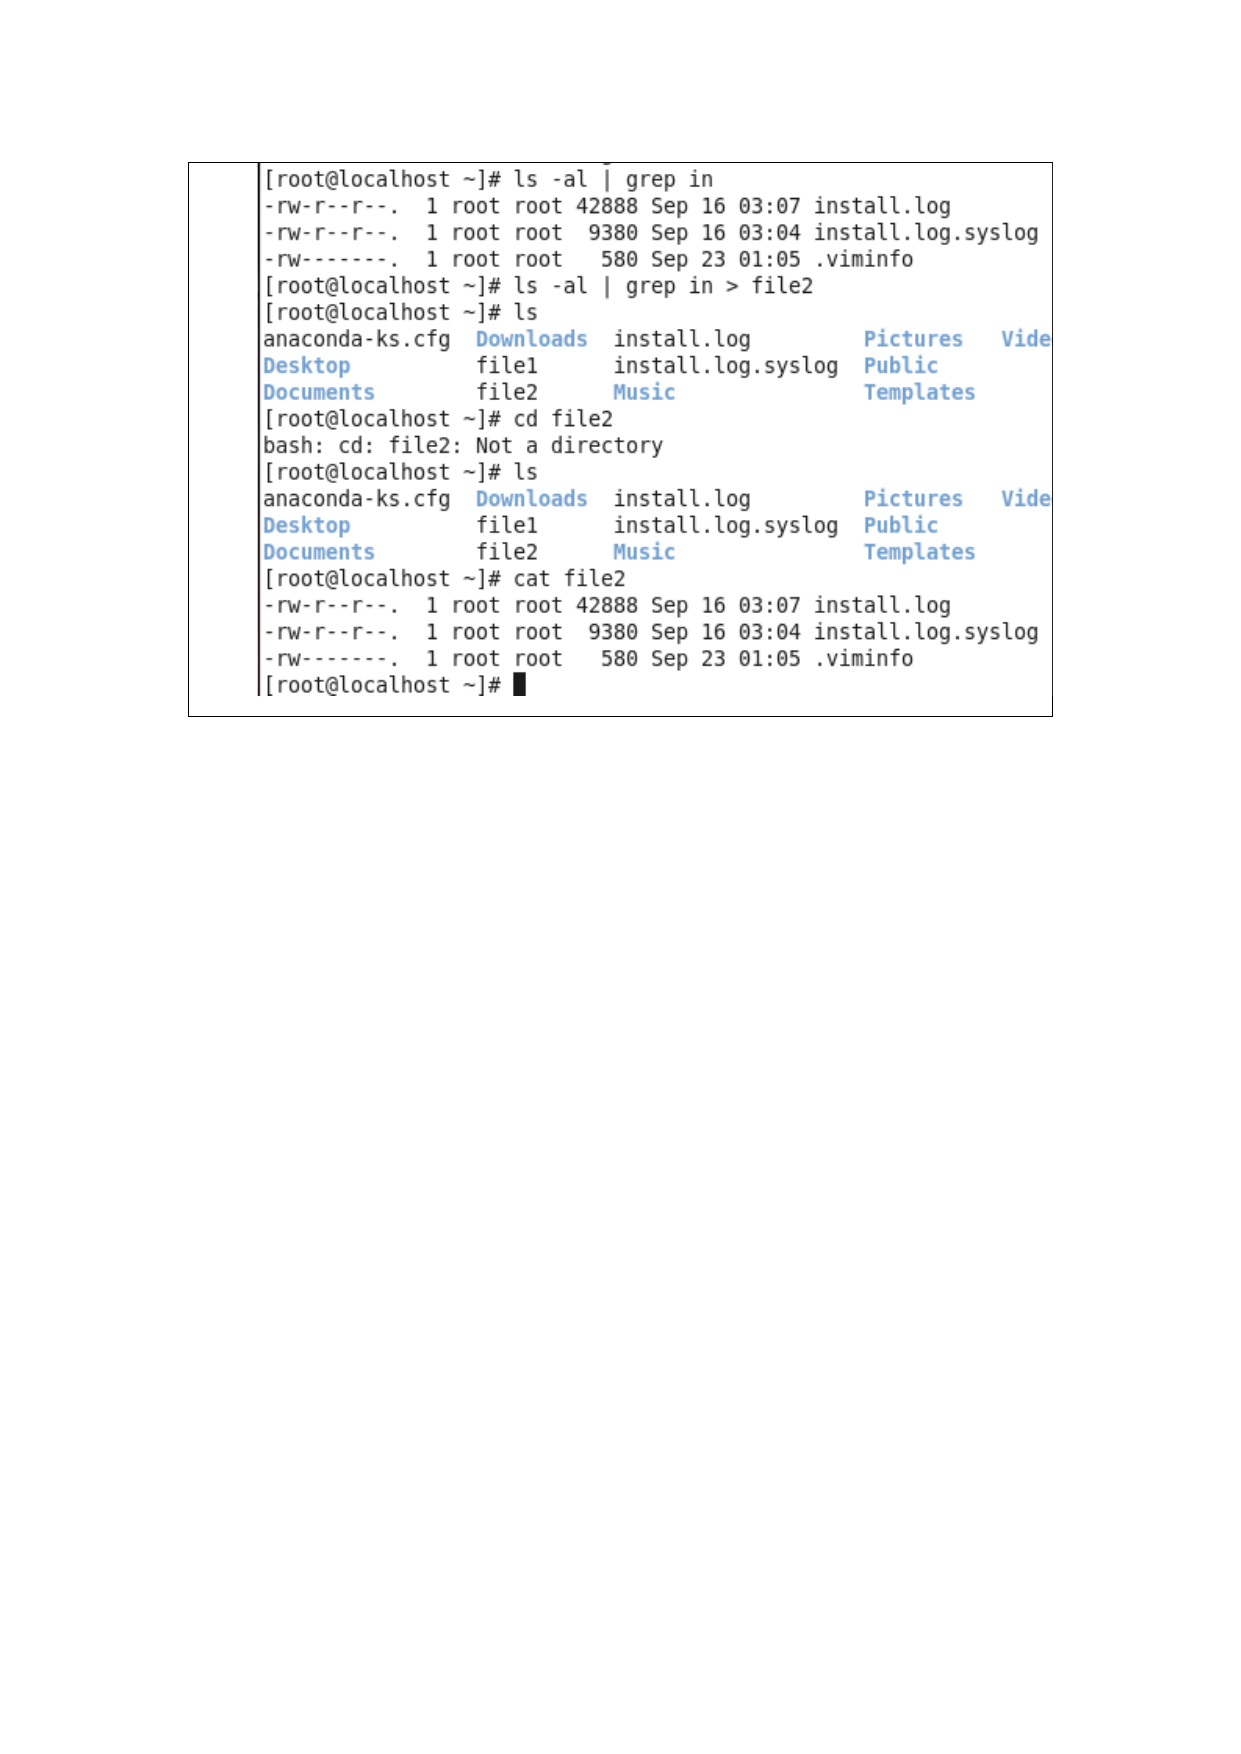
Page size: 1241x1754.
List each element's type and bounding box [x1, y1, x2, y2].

table_header [189, 163, 1052, 716]
picture [257, 163, 1053, 696]
